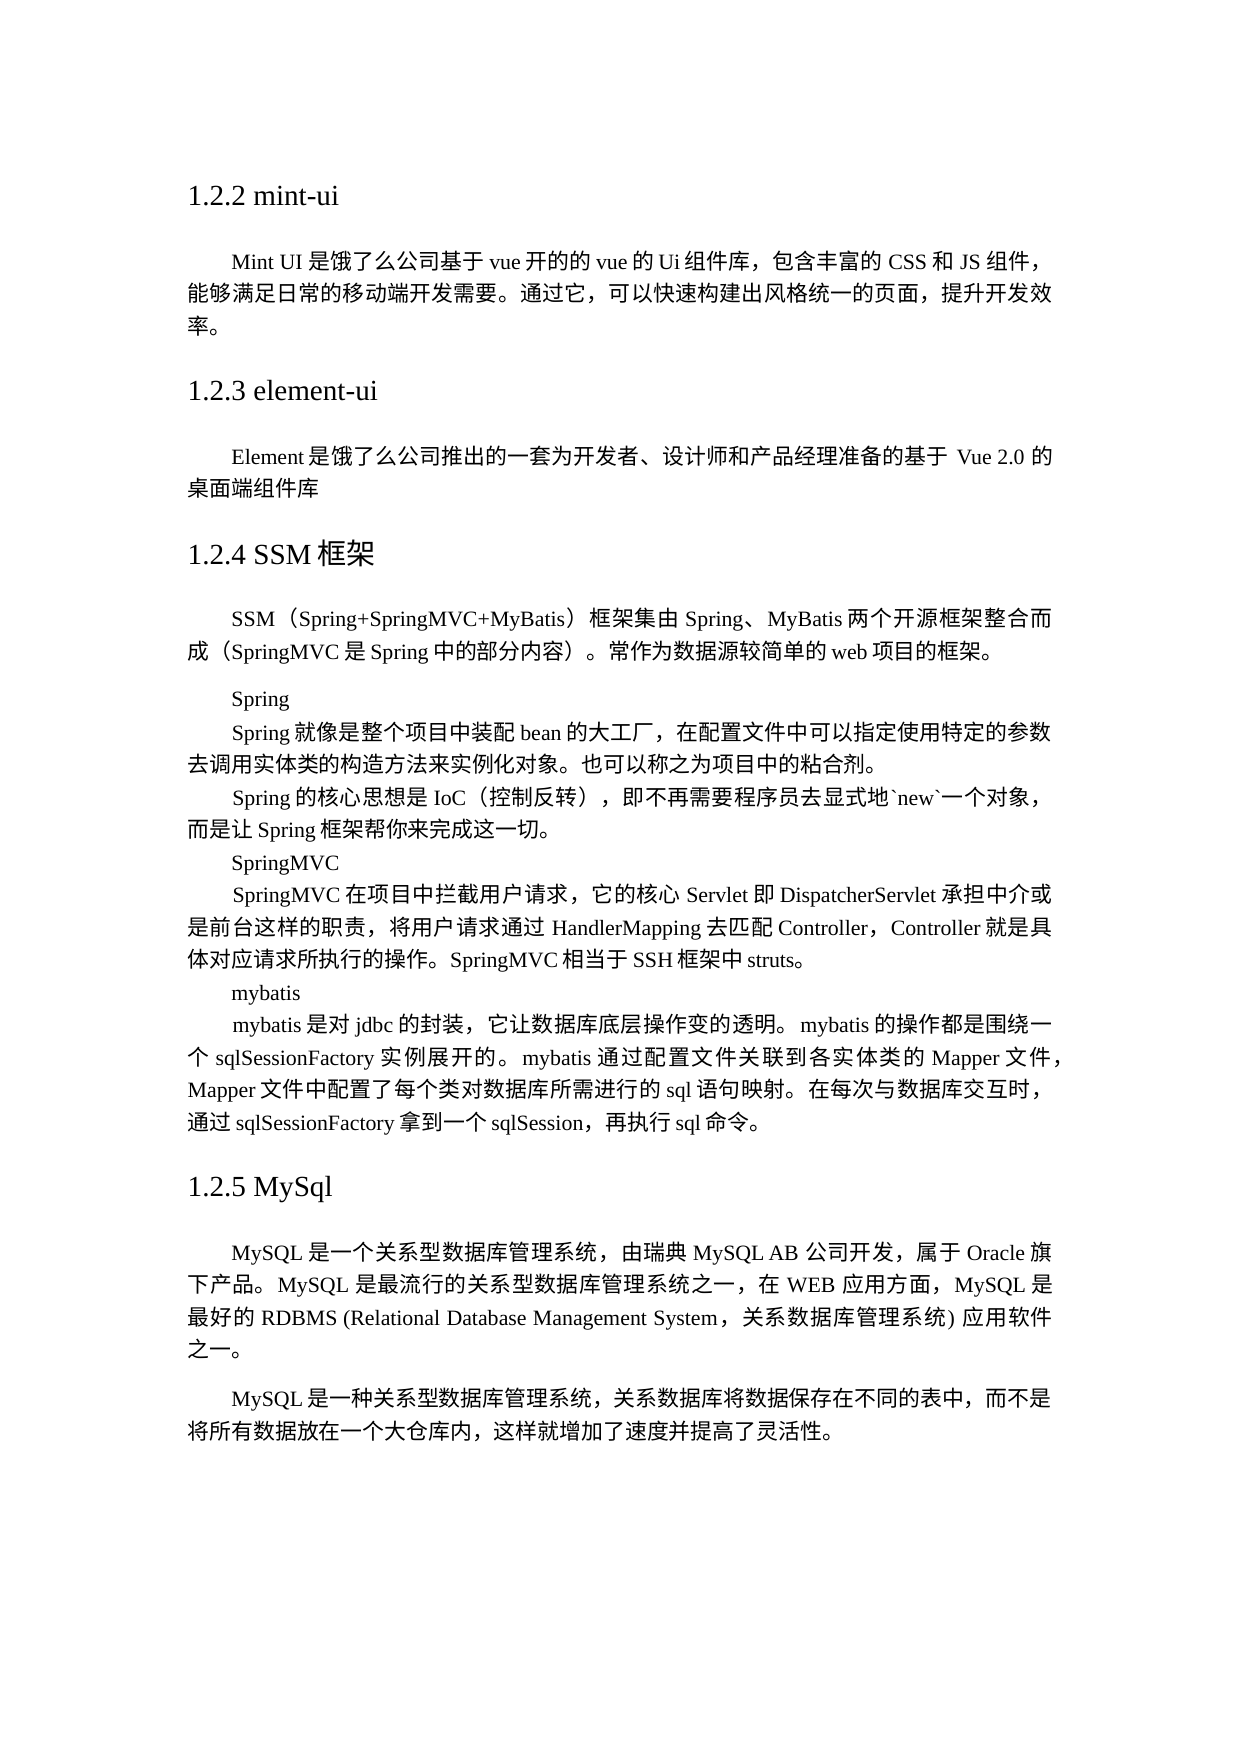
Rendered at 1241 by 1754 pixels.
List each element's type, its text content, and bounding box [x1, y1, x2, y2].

subtitle 1.2.5 MySql [187, 1153, 1053, 1218]
text SSM（Spring+SpringMVC+MyBatis）框架集由Spring、MyBatis两个开源框架整合而成（SpringMVC是Spring中的部分内容）。常作为数据源较简单的web项目的框架。 [187, 601, 1053, 666]
subtitle 1.2.2 mint-ui [187, 162, 1053, 227]
text MySQL是一种关系型数据库管理系统，关系数据库将数据保存在不同的表中，而不是将所有数据放在一个大仓库内，这样就增加了速度并提高了灵活性。 [187, 1381, 1053, 1446]
text Mint UI 是饿了么公司基于vue开的的vue的Ui组件库，包含丰富的 CSS 和 JS 组件，能够满足日常的移动端开发需要。通过它，可以快速构建出风格统一的页面，提升开发效率。 [187, 243, 1053, 341]
text Element是饿了么公司推出的一套为开发者、设计师和产品经理准备的基于 Vue 2.0 的桌面端组件库 [187, 438, 1053, 503]
text Spring Spring就像是整个项目中装配bean的大工厂，在配置文件中可以指定使用特定的参数去调用实体类的构造方法来实例化对象。也可以称之为项目中的粘合剂。 Spring的核心思想是IoC（控制反转），即不再需要程序员去显式地`new`一个对象，而是让Spring框架帮你来完成这一切。 SpringMVC SpringMVC在项目中拦截用户请求，它的核心Servlet即DispatcherServlet承担中介或是前台这样的职责，将用户请求通过HandlerMapping去匹配Controller，Controller就是具体对应请求所执行的操作。SpringMVC相当于SSH框架中struts。 mybatis mybatis是对jdbc的封装，它让数据库底层操作变的透明。mybatis的操作都是围绕一个sqlSessionFactory实例展开的。mybatis通过配置文件关联到各实体类的Mapper文件，Mapper文件中配置了每个类对数据库所需进行的sql语句映射。在每次与数据库交互时，通过sqlSessionFactory拿到一个sqlSession，再执行sql命令。 [187, 682, 1053, 1137]
subtitle 1.2.3 element-ui [187, 357, 1053, 422]
text MySQL是一个关系型数据库管理系统，由瑞典MySQL AB 公司开发，属于 Oracle 旗下产品。MySQL 是最流行的关系型数据库管理系统之一，在 WEB 应用方面，MySQL是最好的 RDBMS (Relational Database Management System，关系数据库管理系统) 应用软件之一。 [187, 1234, 1053, 1364]
subtitle 1.2.4 SSM框架 [187, 519, 1053, 584]
